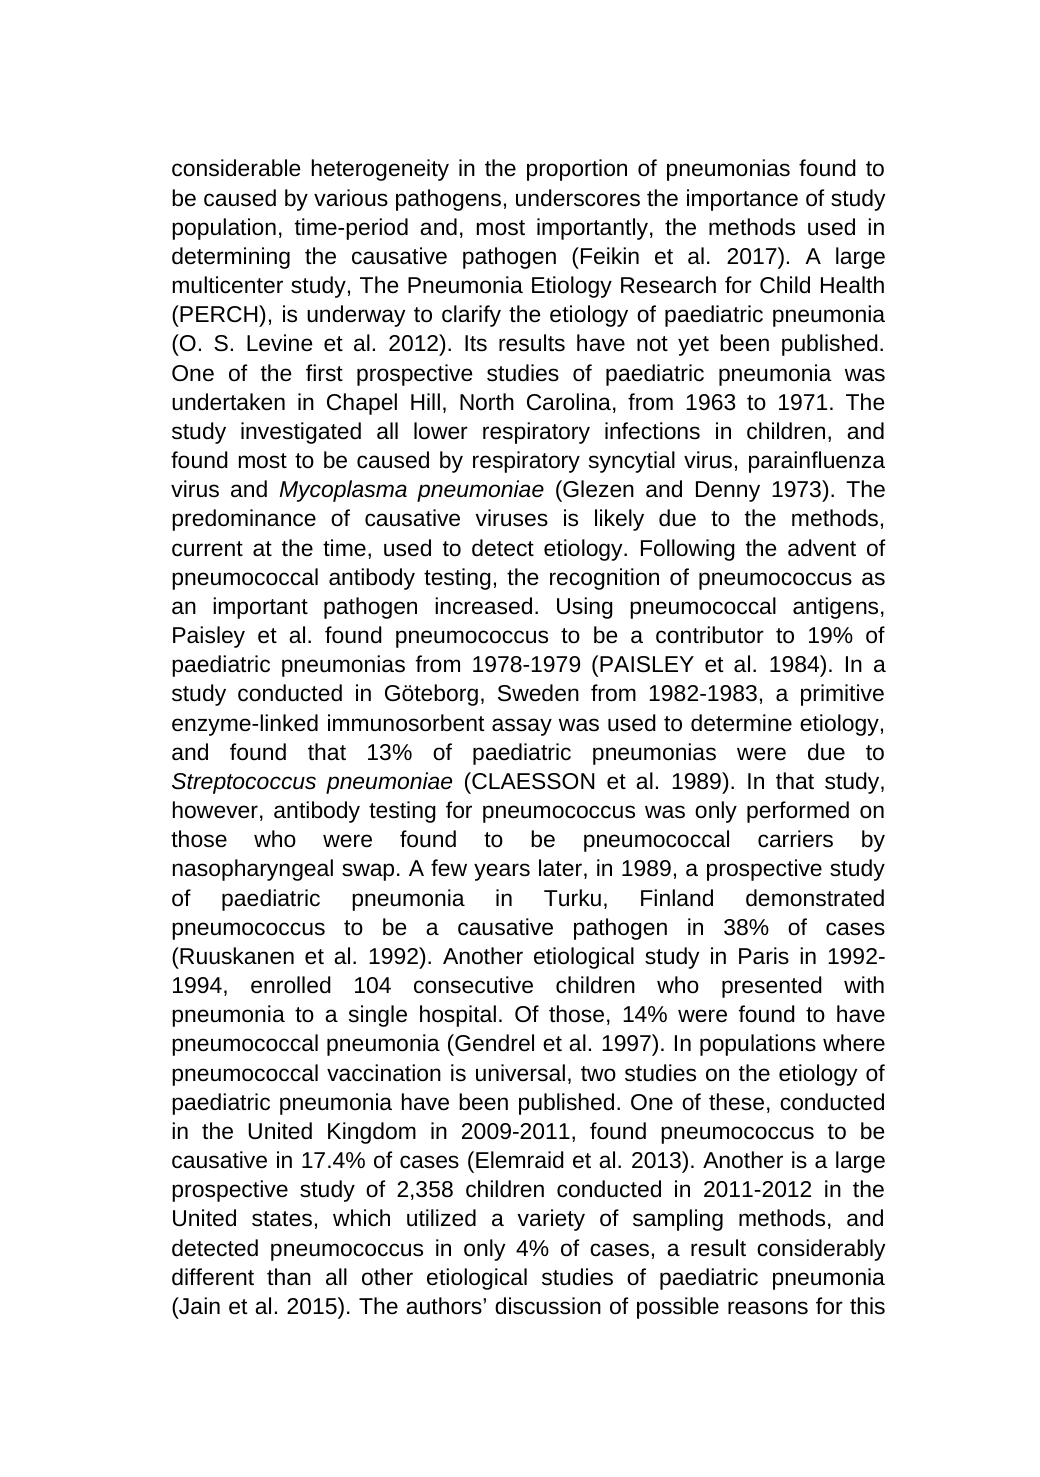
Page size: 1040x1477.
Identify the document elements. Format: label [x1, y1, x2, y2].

text [171, 153, 886, 1320]
